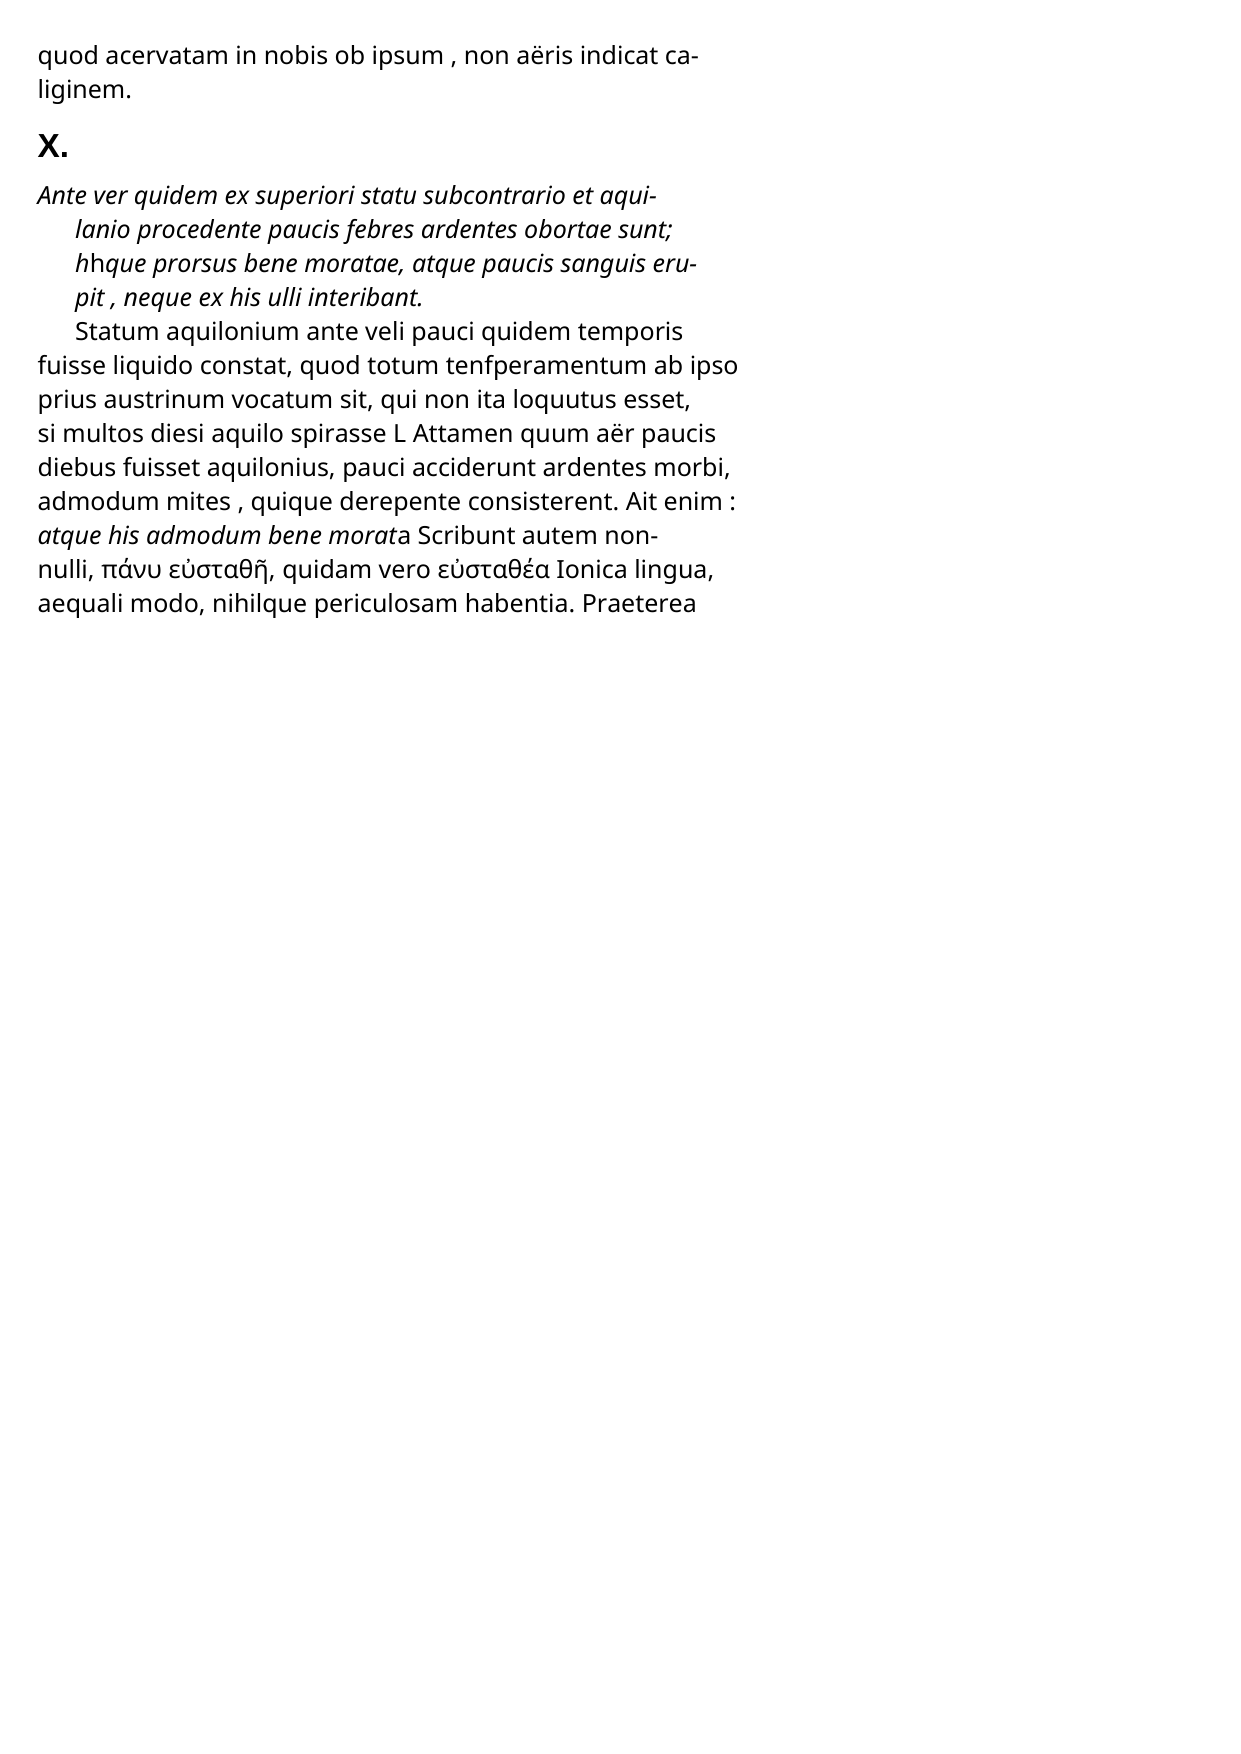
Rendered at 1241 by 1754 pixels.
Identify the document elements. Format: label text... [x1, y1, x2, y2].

subtitle X. [37, 126, 1203, 165]
text Ante ver quidem ex superiori statu subcontrario et aqui- lanio procedente paucis febres ardentes obortae sunt; hhque prorsus bene moratae, atque paucis sanguis eru- pit , neque ex his ulli interibant. [37, 177, 1203, 314]
text Statum aquilonium ante veli pauci quidem temporis fuisse liquido constat, quod totum tenfperamentum ab ipso prius austrinum vocatum sit, qui non ita loquutus esset, si multos diesi aquilo spirasse L Attamen quum aër paucis diebus fuisset aquilonius, pauci acciderunt ardentes morbi, admodum mites , quique derepente consisterent. Ait enim : atque his admodum bene morata Scribunt autem non- nulli, πάνυ εὐσταθῆ, quidam vero εὐσταθέα Ionica lingua, aequali modo, nihilque periculosam habentia. Praeterea [37, 314, 1203, 620]
text quod acervatam in nobis ob ipsum , non aëris indicat ca- liginem. [37, 37, 1203, 106]
